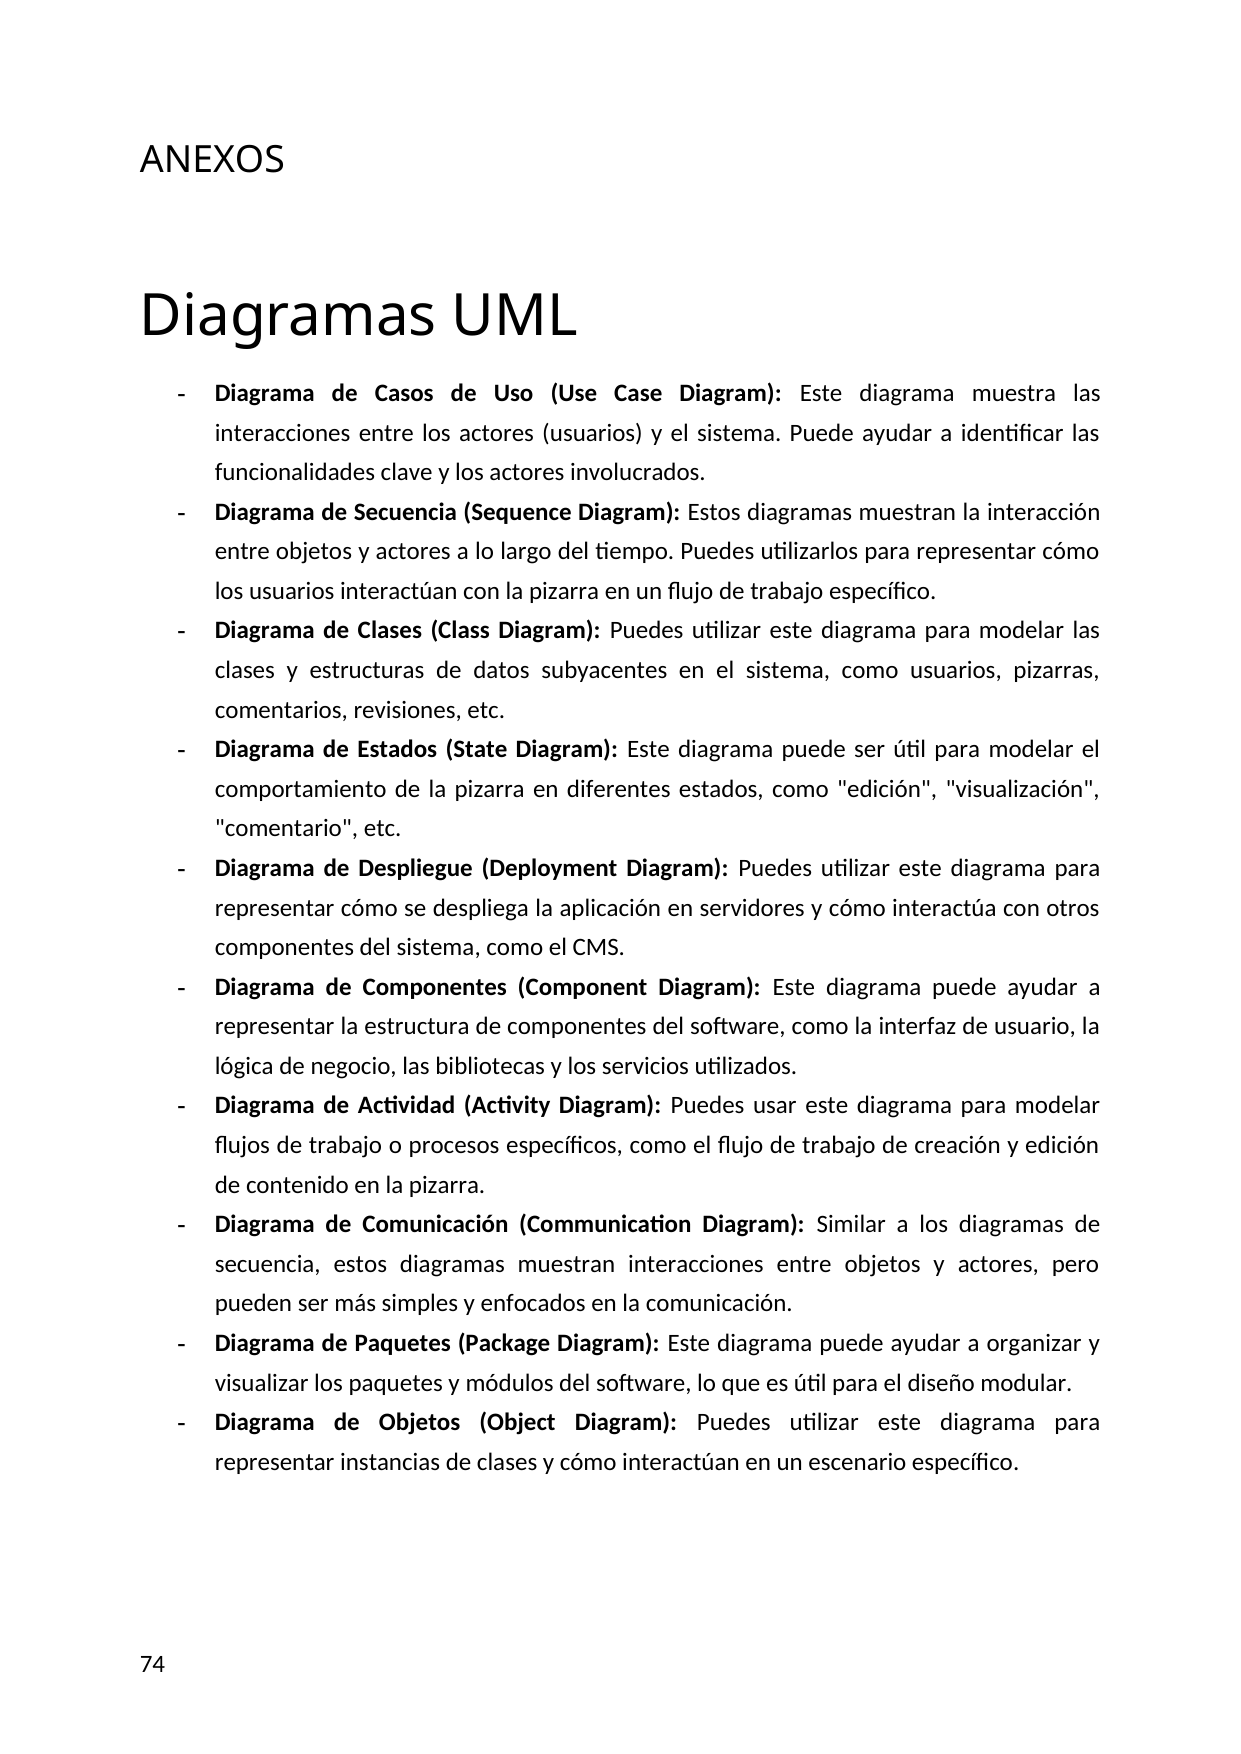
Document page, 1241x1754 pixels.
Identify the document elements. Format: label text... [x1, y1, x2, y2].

list Diagrama de Despliegue (Deployment Diagram): Puedes utilizar este diagrama para representar cómo se despliega la aplicación en servidores y cómo interactúa con otros componentes del sistema, como el CMS. [177, 852, 1101, 962]
subtitle ANEXOS [139, 132, 1101, 183]
list Diagrama de Secuencia (Sequence Diagram): Estos diagramas muestran la interacción entre objetos y actores a lo largo del tiempo. Puedes utilizarlos para representar cómo los usuarios interactúan con la pizarra en un flujo de trabajo específico. [177, 496, 1101, 606]
list Diagrama de Componentes (Component Diagram): Este diagrama puede ayudar a representar la estructura de componentes del software, como la interfaz de usuario, la lógica de negocio, las bibliotecas y los servicios utilizados. [177, 971, 1101, 1081]
list Diagrama de Comunicación (Communication Diagram): Similar a los diagramas de secuencia, estos diagramas muestran interacciones entre objetos y actores, pero pueden ser más simples y enfocados en la comunicación. [177, 1208, 1101, 1318]
title Diagramas UML [139, 273, 1101, 352]
list Diagrama de Paquetes (Package Diagram): Este diagrama puede ayudar a organizar y visualizar los paquetes y módulos del software, lo que es útil para el diseño modular. [177, 1327, 1101, 1397]
list Diagrama de Clases (Class Diagram): Puedes utilizar este diagrama para modelar las clases y estructuras de datos subyacentes en el sistema, como usuarios, pizarras, comentarios, revisiones, etc. [177, 614, 1101, 724]
list Diagrama de Actividad (Activity Diagram): Puedes usar este diagrama para modelar flujos de trabajo o procesos específicos, como el flujo de trabajo de creación y edición de contenido en la pizarra. [177, 1089, 1101, 1199]
list Diagrama de Estados (State Diagram): Este diagrama puede ser útil para modelar el comportamiento de la pizarra en diferentes estados, como "edición", "visualización", "comentario", etc. [177, 733, 1101, 843]
list Diagrama de Casos de Uso (Use Case Diagram): Este diagrama muestra las interacciones entre los actores (usuarios) y el sistema. Puede ayudar a identificar las funcionalidades clave y los actores involucrados. [177, 377, 1101, 487]
list Diagrama de Objetos (Object Diagram): Puedes utilizar este diagrama para representar instancias de clases y cómo interactúan en un escenario específico. [177, 1406, 1101, 1476]
